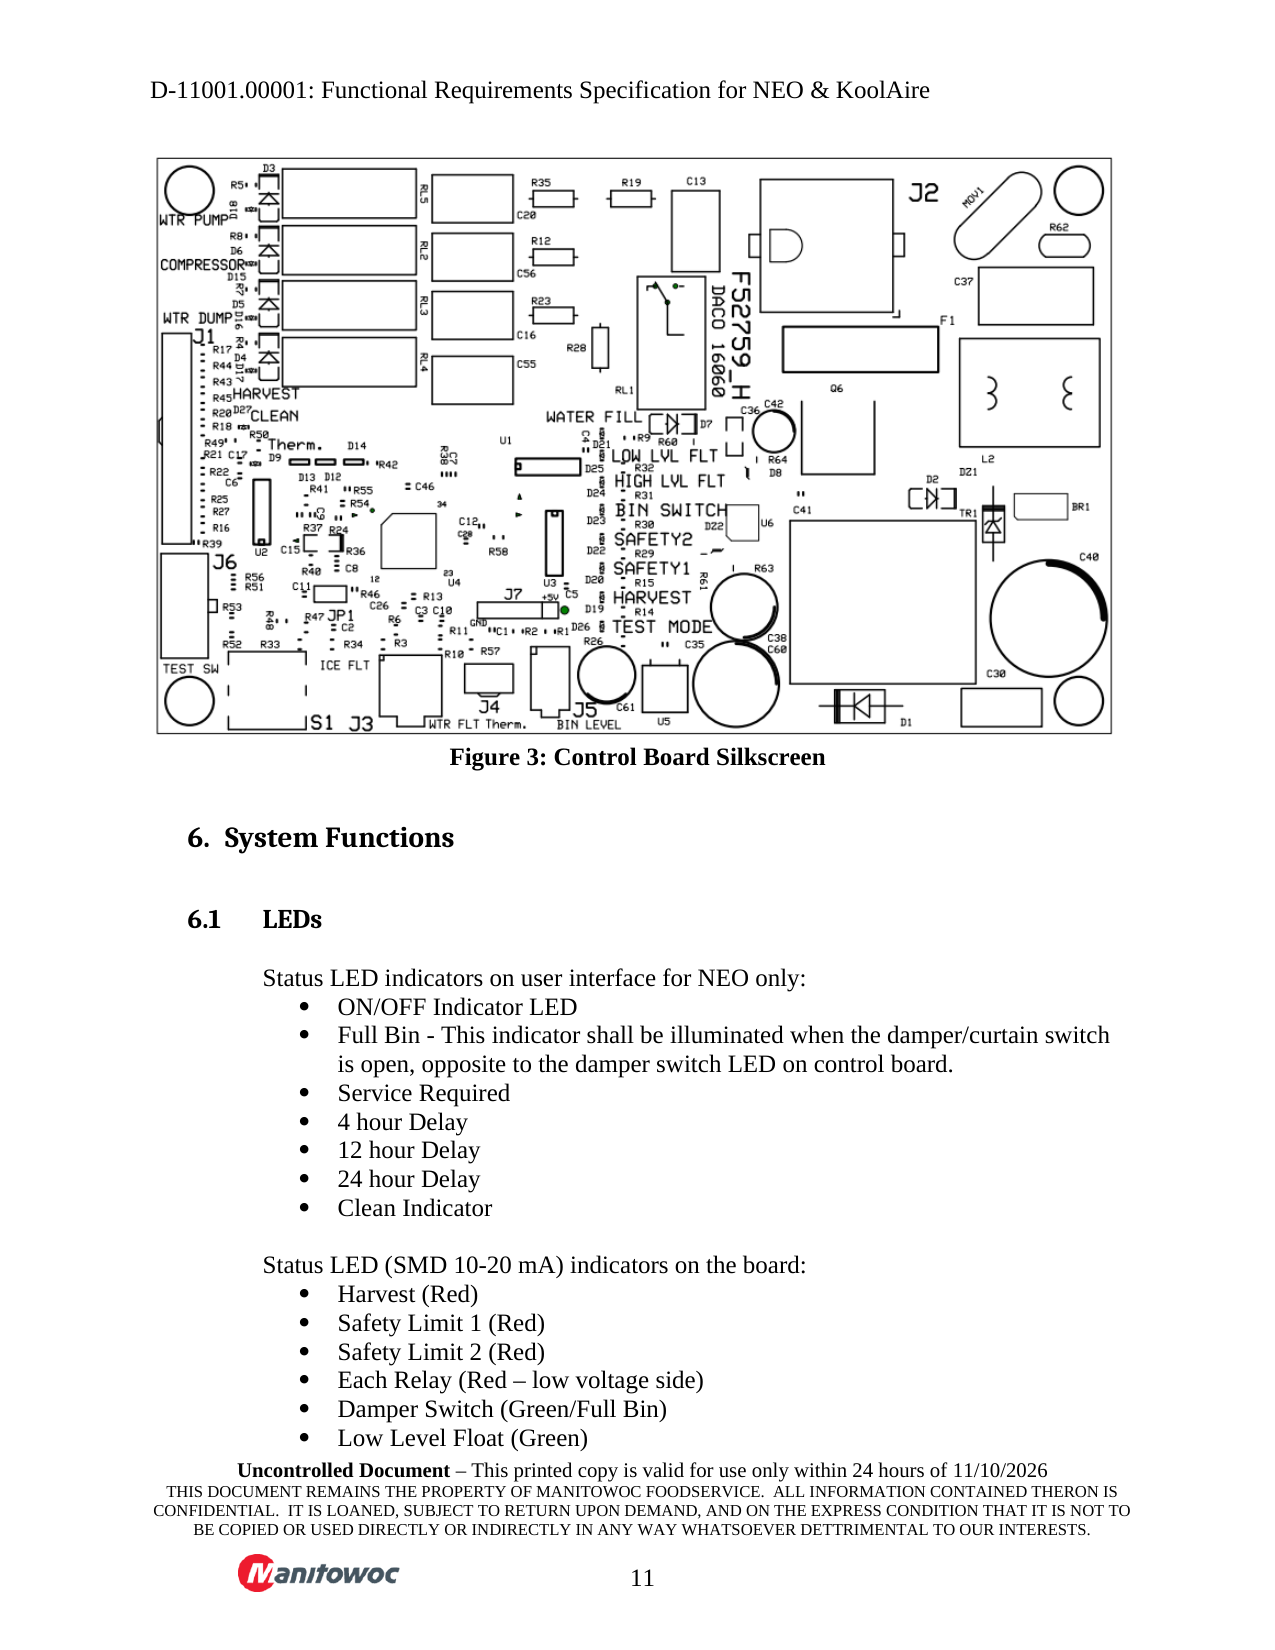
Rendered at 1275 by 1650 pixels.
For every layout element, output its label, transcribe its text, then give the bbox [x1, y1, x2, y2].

list Low Level Float (Green) [300, 1423, 1125, 1452]
list Harvest (Red) [300, 1279, 1125, 1308]
list Each Relay (Red – low voltage side) [300, 1366, 1125, 1394]
list ON/OFF Indicator LED [300, 992, 1125, 1021]
text Figure 3: Control Board Silkscreen [150, 743, 1125, 771]
list Service Required [300, 1078, 1125, 1107]
picture [230, 1548, 414, 1593]
list Damper Switch (Green/Full Bin) [300, 1394, 1125, 1423]
text Status LED (SMD 10-20 mA) indicators on the board: [262, 1251, 1125, 1279]
list LEDs [187, 904, 1125, 935]
list Safety Limit 2 (Red) [300, 1337, 1125, 1366]
list Full Bin - This indicator shall be illuminated when the damper/curtain switch is open, opposite to the damper switch LED on control board. [300, 1021, 1125, 1078]
list Clean Indicator [300, 1193, 1125, 1222]
list 4 hour Delay [300, 1107, 1125, 1136]
picture [150, 150, 1125, 743]
list 12 hour Delay [300, 1136, 1125, 1164]
list Safety Limit 1 (Red) [300, 1308, 1125, 1337]
list 24 hour Delay [300, 1164, 1125, 1193]
text Status LED indicators on user interface for NEO only: [262, 963, 1125, 992]
list System Functions [187, 821, 1125, 854]
